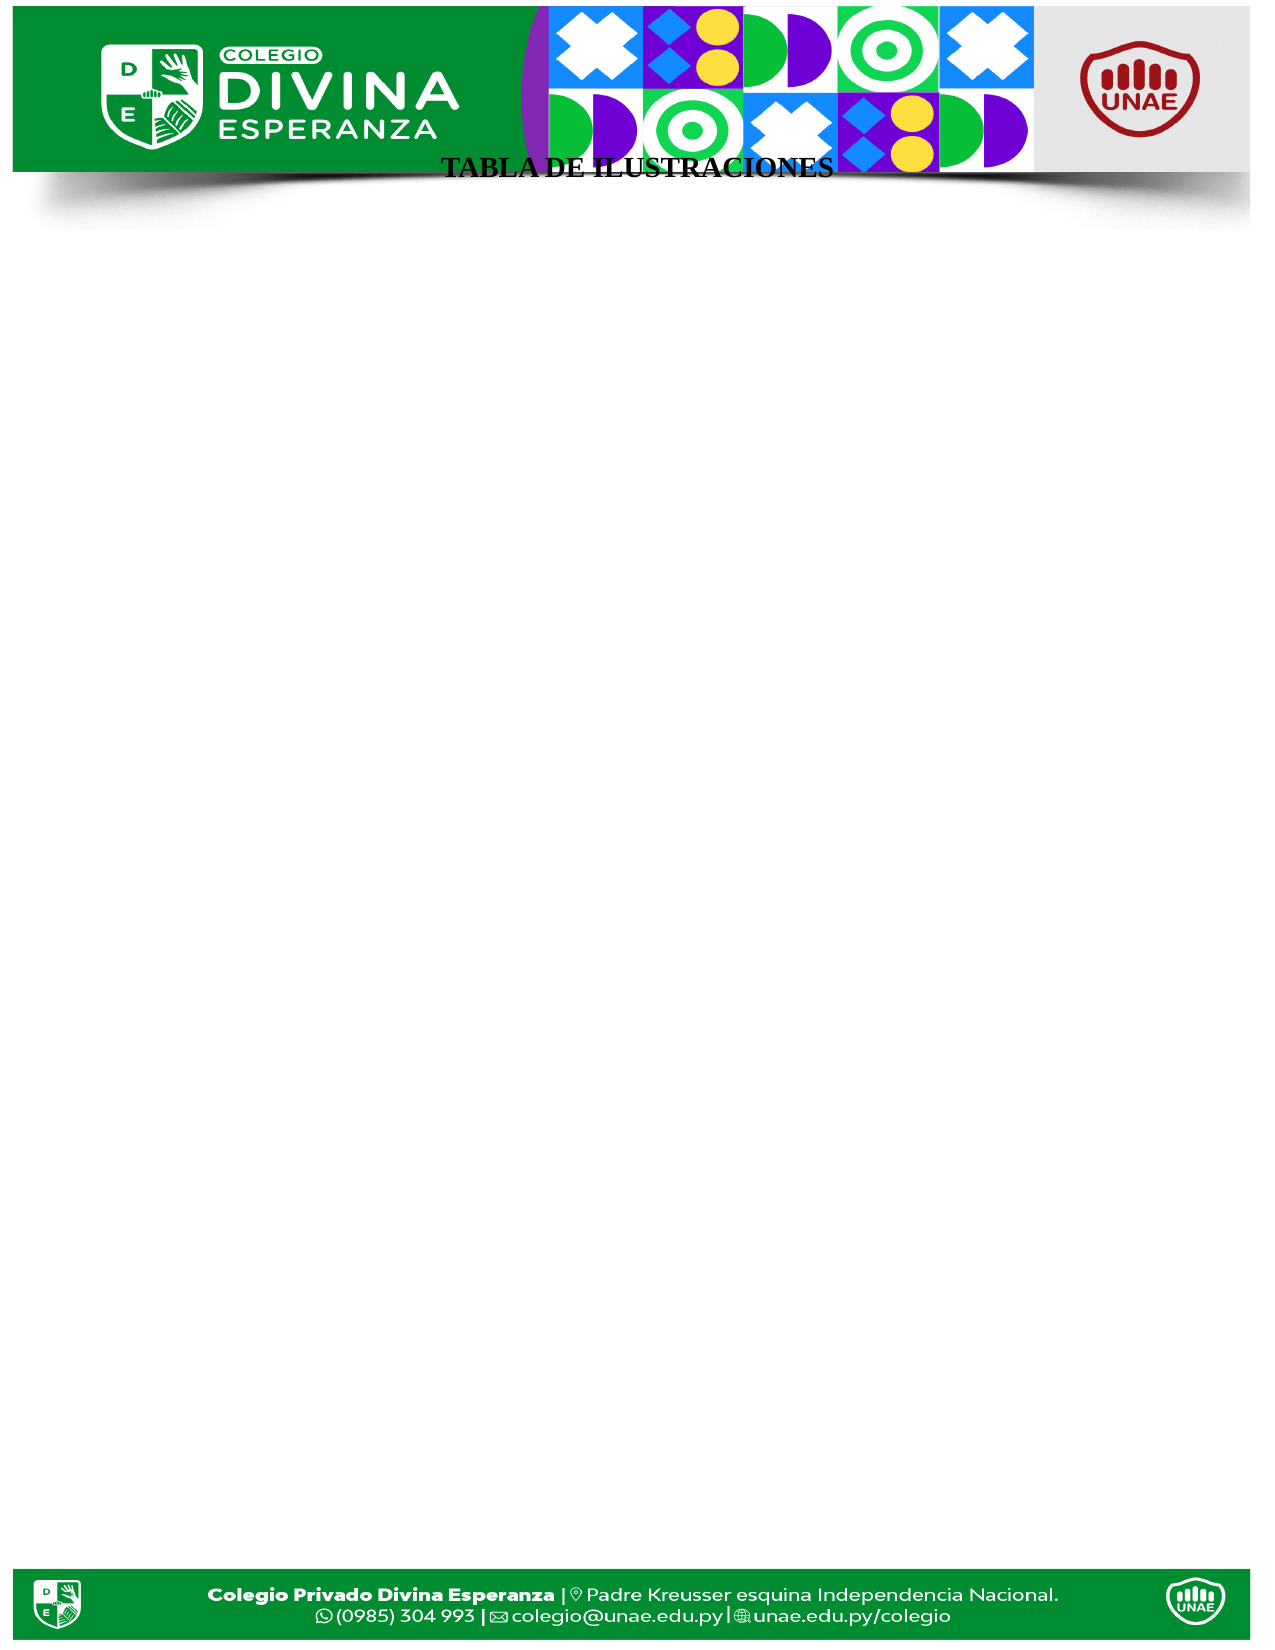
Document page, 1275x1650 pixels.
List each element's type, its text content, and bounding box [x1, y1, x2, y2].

picture [12, 6, 1251, 1640]
text TABLA DE ILUSTRACIONES [150, 150, 1125, 183]
